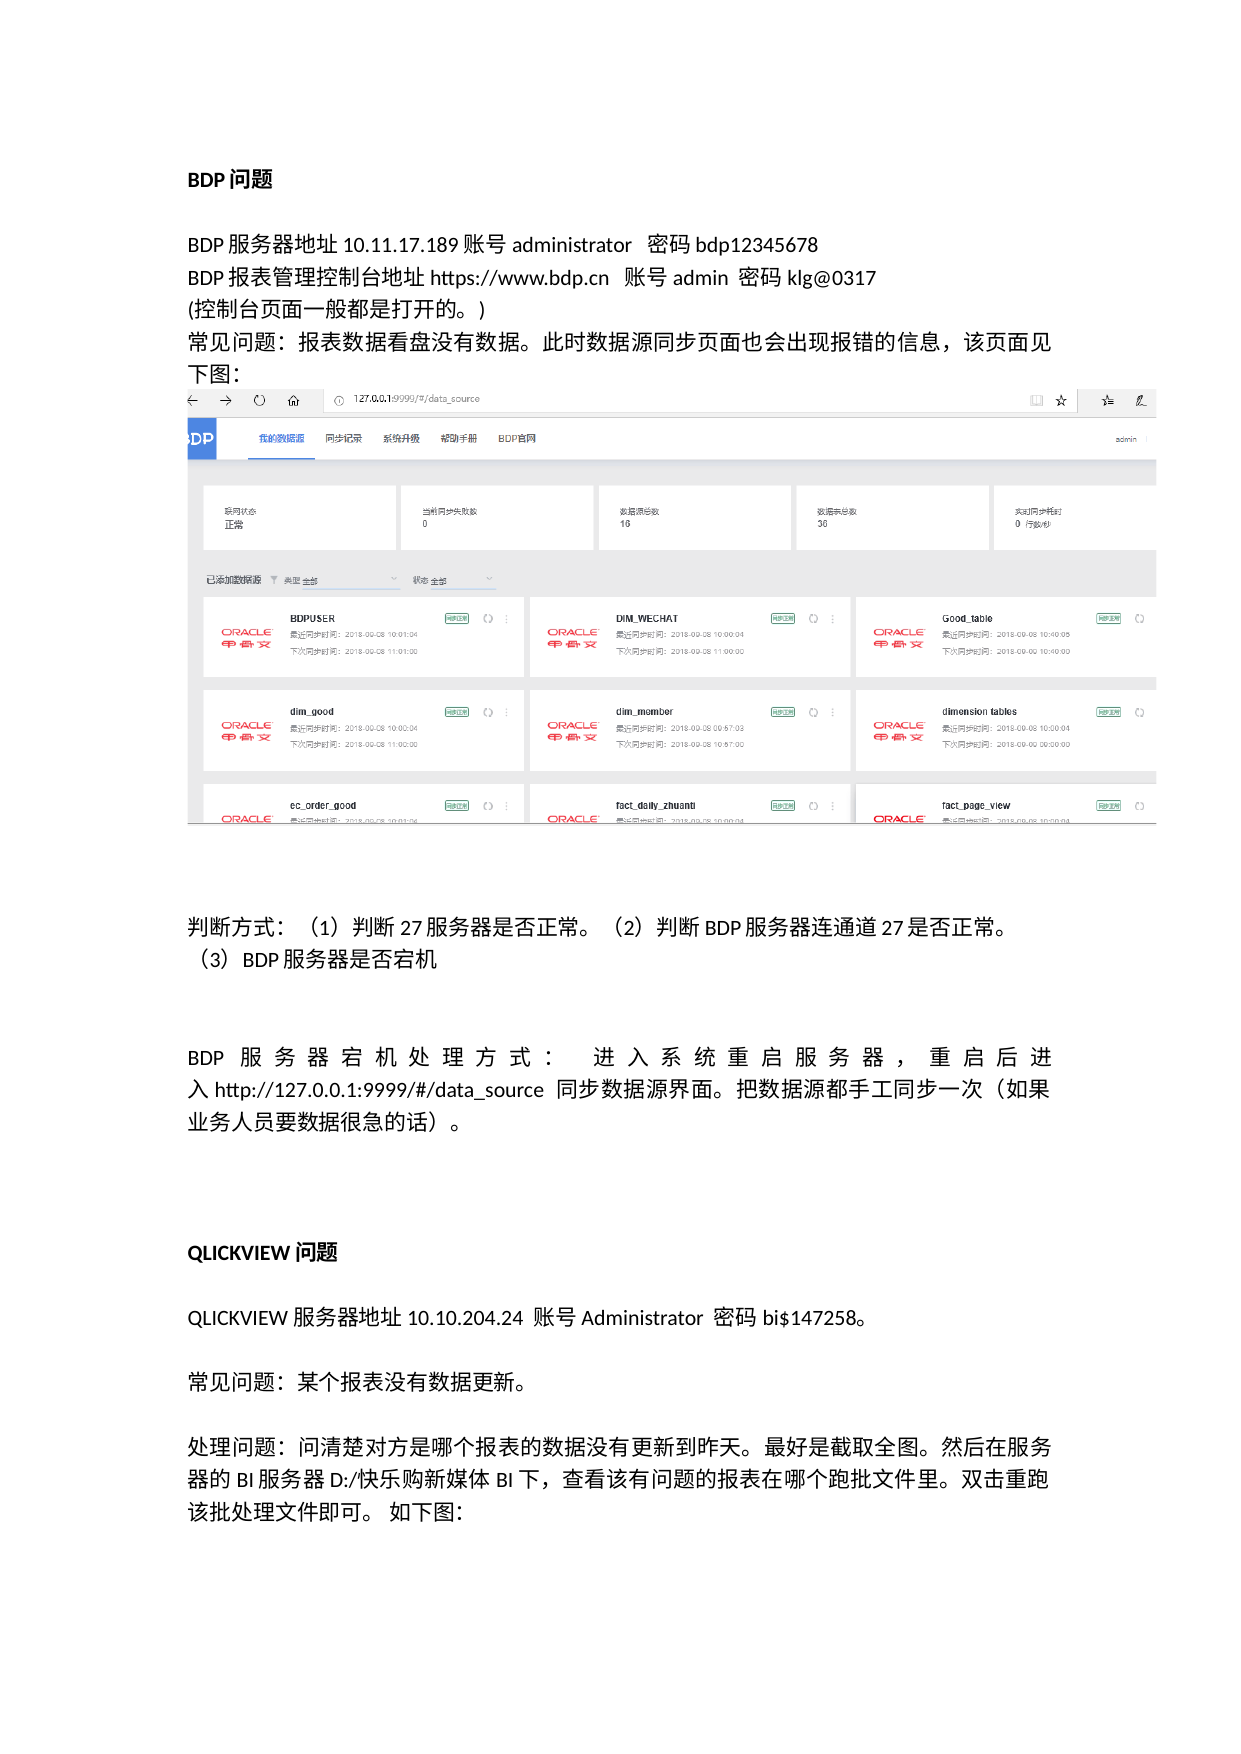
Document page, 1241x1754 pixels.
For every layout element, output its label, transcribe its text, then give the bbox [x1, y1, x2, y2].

list BDP服务器是否宕机 [187, 942, 1053, 974]
text QLICKVIEW 服务器地址10.10.204.24 账号Administrator 密码 bi$147258。 [187, 1299, 1053, 1332]
text 判断方式：（1）判断27服务器是否正常。（2）判断BDP服务器连通道27是否正常。 [187, 909, 1053, 942]
picture [187, 389, 1157, 826]
text BDP服务器宕机处理方式： 进入系统重启服务器，重启后进入http://127.0.0.1:9999/#/data_source 同步数据源界面。把数据源都手工同步一次（如果业务人员要数据很急的话）。 [187, 1039, 1053, 1137]
text 处理问题：问清楚对方是哪个报表的数据没有更新到昨天。最好是截取全图。然后在服务器的BI服务器D:/快乐购新媒体BI下，查看该有问题的报表在哪个跑批文件里。双击重跑该批处理文件即可。 如下图： [187, 1429, 1053, 1527]
text BDP报表管理控制台地址https://www.bdp.cn 账号admin 密码 klg@0317 [187, 259, 1053, 292]
text (控制台页面一般都是打开的。) [187, 292, 1053, 324]
text BDP问题 [187, 162, 1053, 194]
text 常见问题：报表数据看盘没有数据。此时数据源同步页面也会出现报错的信息，该页面见下图： [187, 324, 1053, 389]
text BDP服务器地址10.11.17.189 账号administrator 密码bdp12345678 [187, 227, 1053, 259]
text QLICKVIEW问题 [187, 1234, 1053, 1267]
text 常见问题：某个报表没有数据更新。 [187, 1364, 1053, 1397]
